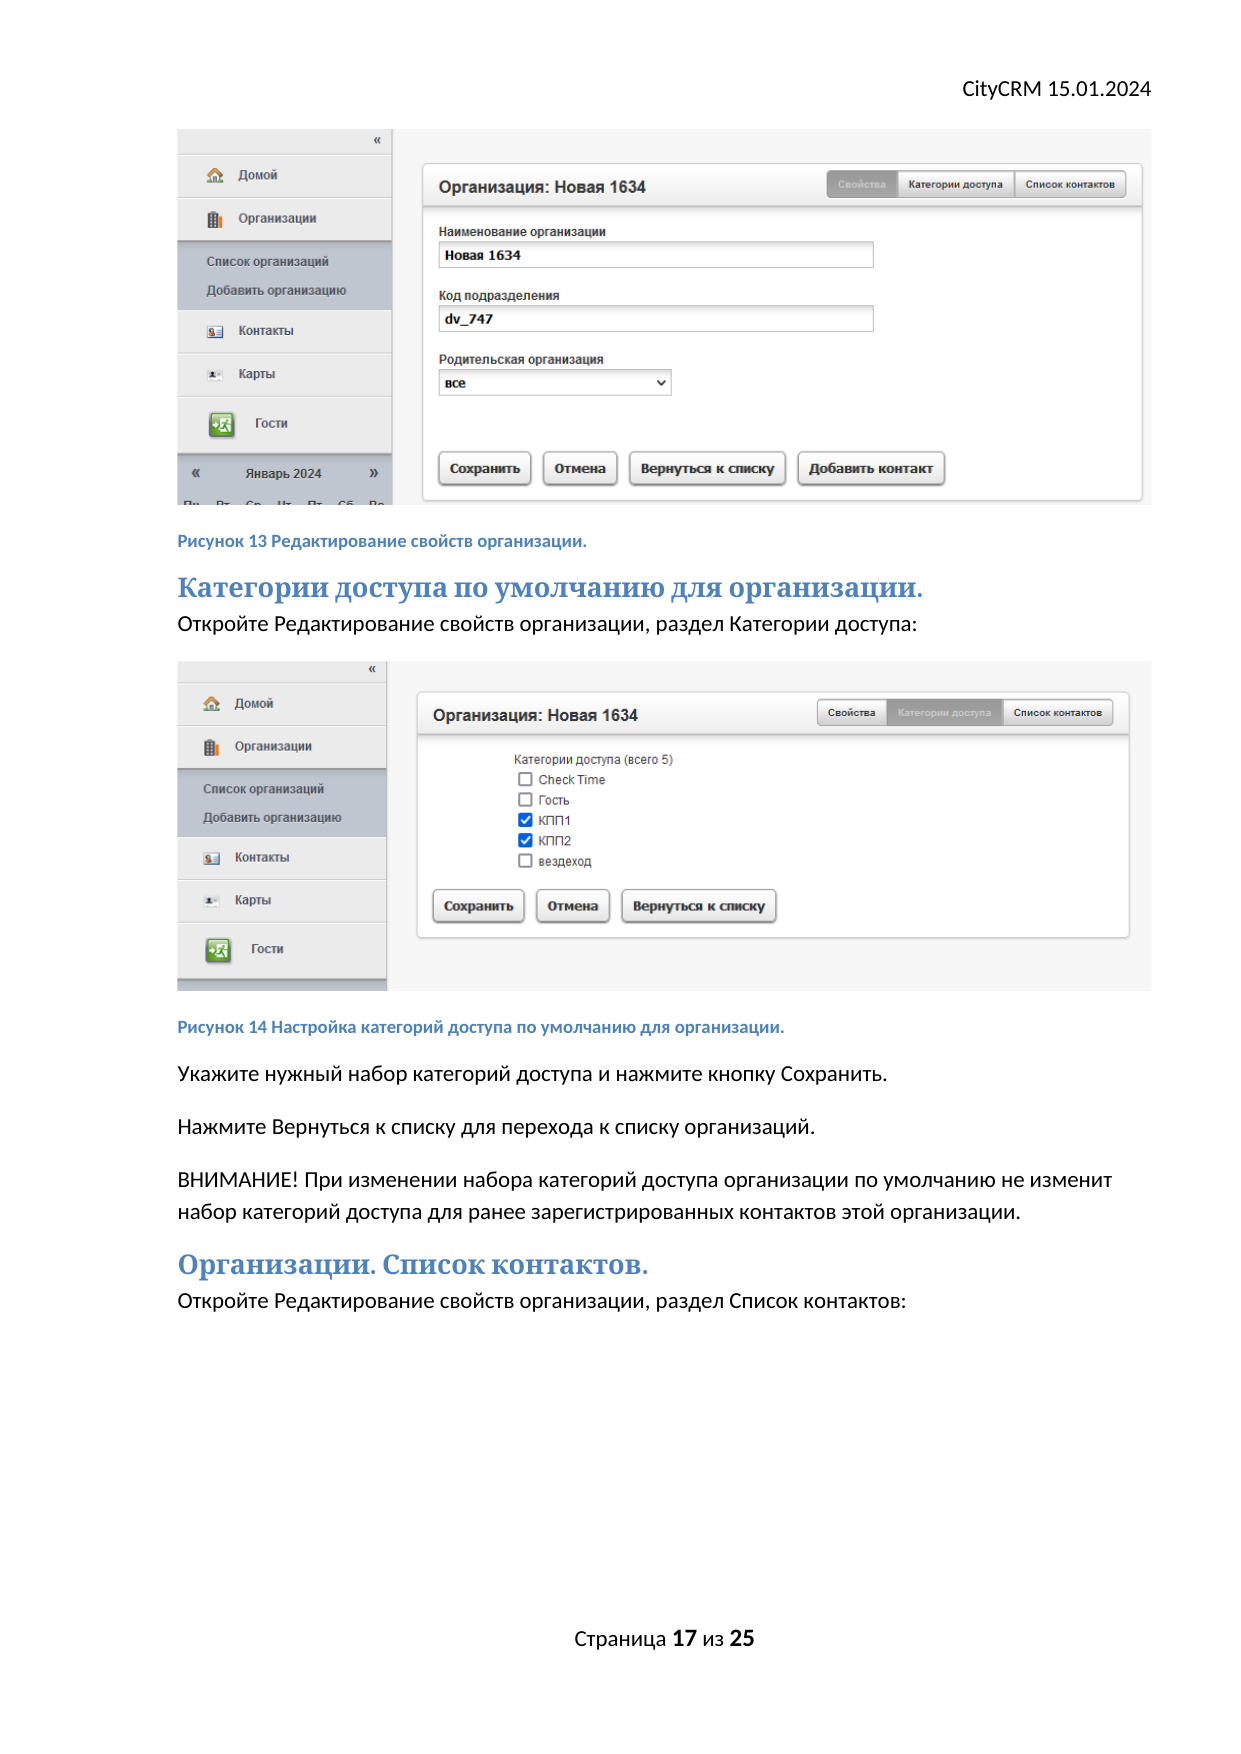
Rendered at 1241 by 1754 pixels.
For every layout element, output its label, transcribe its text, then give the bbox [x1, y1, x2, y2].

subtitle Организации. Список контактов. [177, 1250, 1152, 1281]
subtitle Категории доступа по умолчанию для организации. [177, 573, 1152, 604]
picture [177, 661, 1152, 991]
text Откройте Редактирование свойств организации, раздел Список контактов: [177, 1286, 1152, 1314]
text Откройте Редактирование свойств организации, раздел Категории доступа: [177, 609, 1152, 637]
text ВНИМАНИЕ! При изменении набора категорий доступа организации по умолчанию не изменит набор категорий доступа для ранее зарегистрированных контактов этой организации. [177, 1165, 1152, 1225]
picture [177, 129, 1152, 505]
text Нажмите Вернуться к списку для перехода к списку организаций. [177, 1112, 1152, 1140]
text Укажите нужный набор категорий доступа и нажмите кнопку Сохранить. [177, 1059, 1152, 1087]
